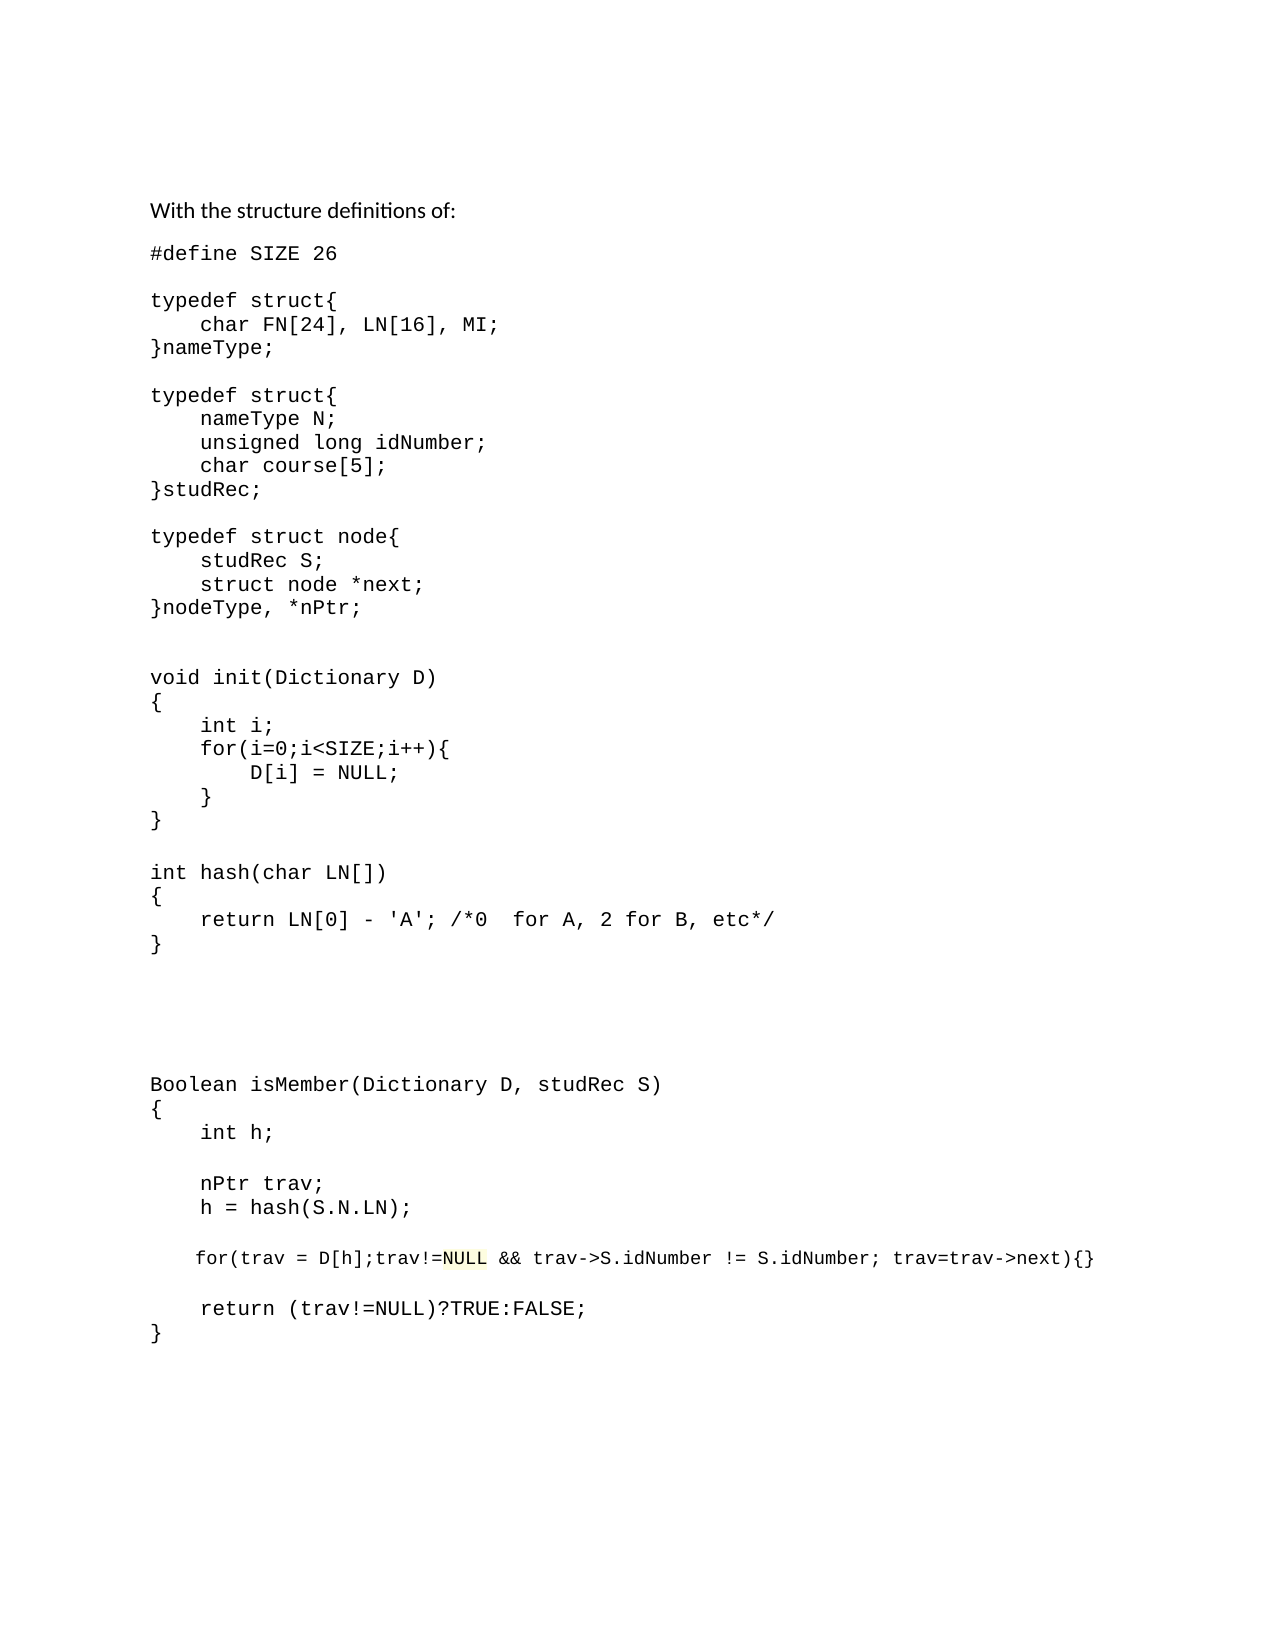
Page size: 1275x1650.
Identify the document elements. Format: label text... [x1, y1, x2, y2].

text }nameType; [150, 337, 1125, 361]
text } [150, 786, 1125, 809]
text typedef struct{ [150, 290, 1125, 314]
text void init(Dictionary D) [150, 667, 1125, 691]
text With the structure definitions of: [150, 196, 1125, 224]
text } [150, 809, 1125, 833]
text Boolean isMember(Dictionary D, studRec S) [150, 1074, 1125, 1098]
text struct node *next; [150, 574, 1125, 597]
text } [150, 1322, 1125, 1345]
text } [150, 933, 1125, 956]
text nPtr trav; [150, 1173, 1125, 1197]
text for(trav = D[h];trav!=NULL && trav->S.idNumber != S.idNumber; trav=trav->next){} [487, 1249, 1125, 1270]
text studRec S; [150, 550, 1125, 574]
text { [150, 1098, 1125, 1122]
text return (trav!=NULL)?TRUE:FALSE; [150, 1298, 1125, 1322]
text char course[5]; [150, 456, 1125, 479]
text for(i=0;i<SIZE;i++){ [150, 738, 1125, 762]
text h = hash(S.N.LN); [150, 1197, 1125, 1221]
text int h; [150, 1122, 1125, 1145]
text { [150, 691, 1125, 715]
text return LN[0] - 'A'; /*0 for A, 2 for B, etc*/ [150, 909, 1125, 933]
text char FN[24], LN[16], MI; [150, 314, 1125, 337]
text }studRec; [150, 479, 1125, 503]
text for(trav = D[h];trav!=NULL && trav->S.idNumber != S.idNumber; trav=trav->next){} [150, 1249, 443, 1270]
text }nodeType, *nPtr; [150, 597, 1125, 621]
text typedef struct node{ [150, 526, 1125, 550]
text typedef struct{ [150, 384, 1125, 408]
text D[i] = NULL; [150, 762, 1125, 786]
text { [150, 885, 1125, 909]
text int i; [150, 715, 1125, 738]
text unsigned long idNumber; [150, 432, 1125, 456]
text nameType N; [150, 408, 1125, 432]
text #define SIZE 26 [150, 243, 1125, 266]
text int hash(char LN[]) [150, 862, 1125, 885]
